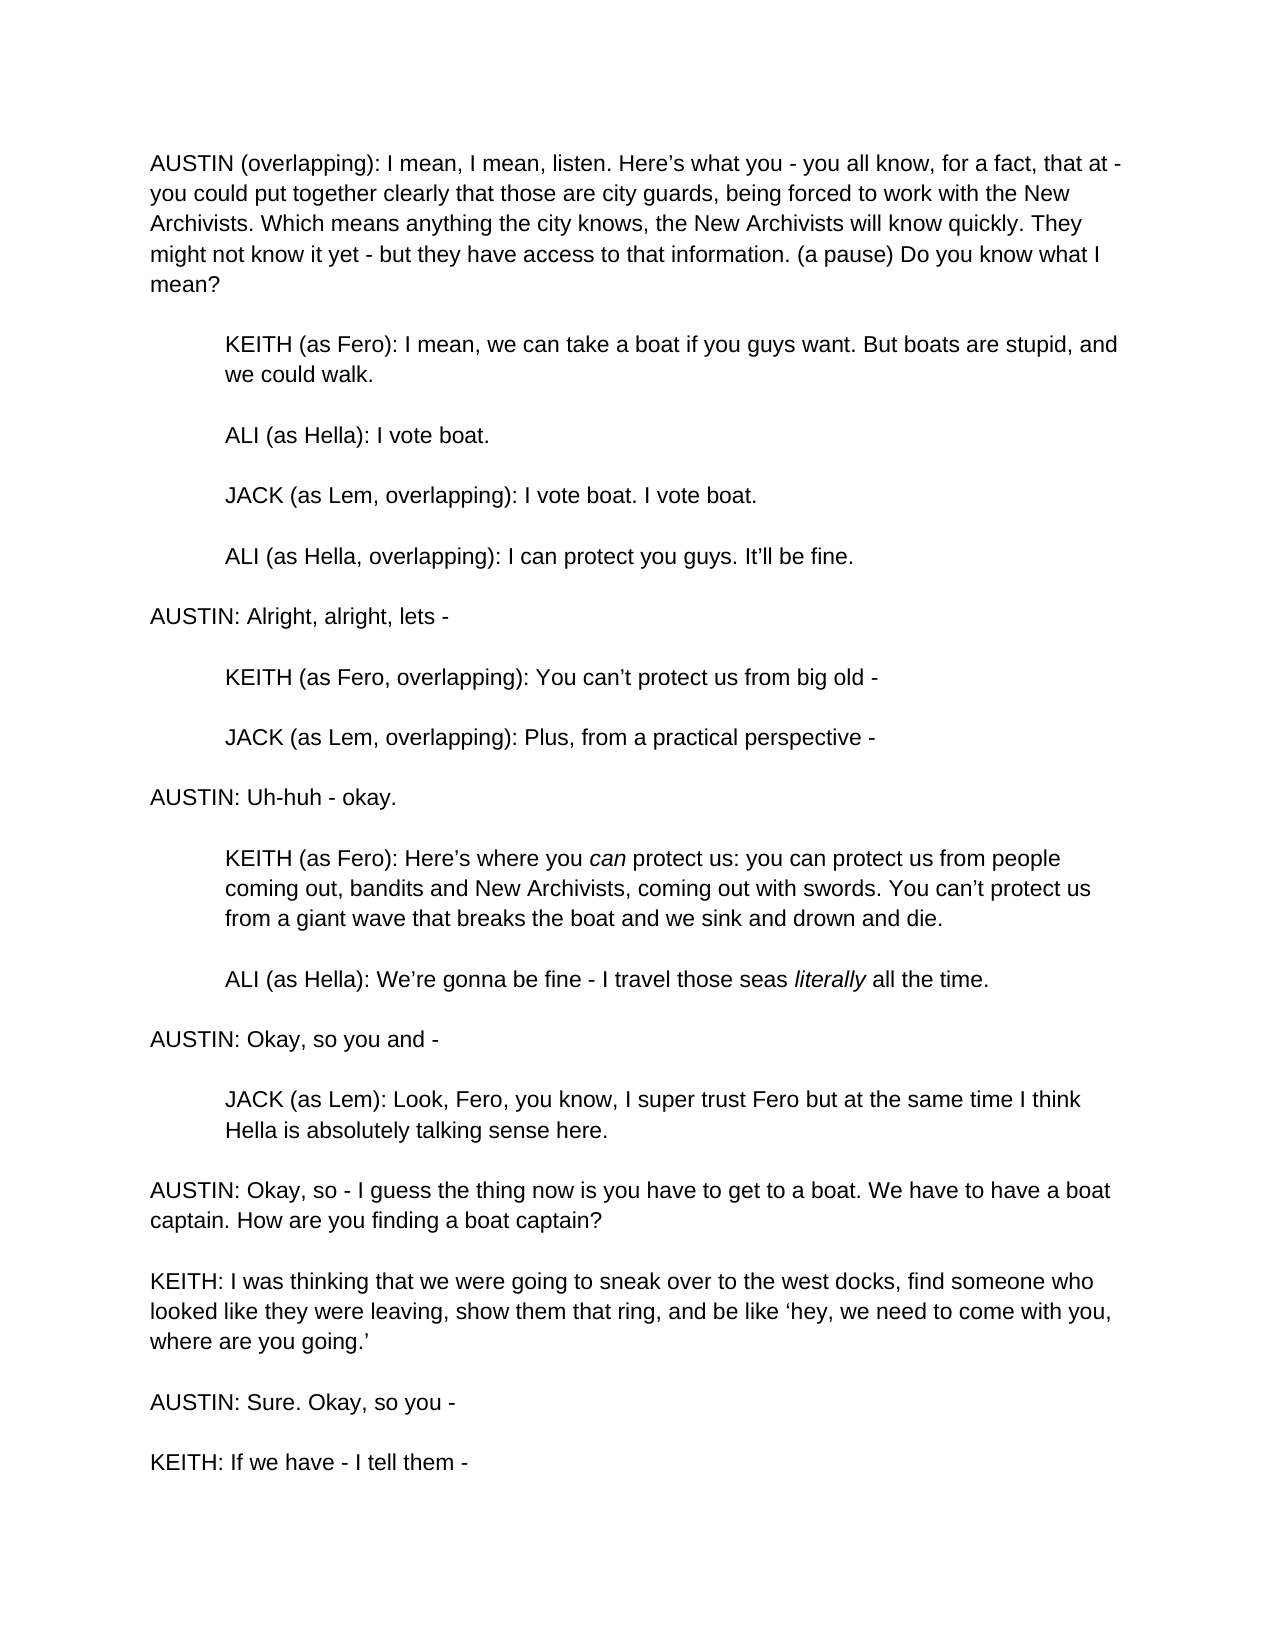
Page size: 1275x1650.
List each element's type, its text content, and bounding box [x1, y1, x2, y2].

text JACK (as Lem, overlapping): Plus, from a practical perspective - [225, 724, 1125, 750]
text JACK (as Lem): Look, Fero, you know, I super trust Fero but at the same time I think Hella is absolutely talking sense here. [225, 1086, 1125, 1143]
text JACK (as Lem, overlapping): I vote boat. I vote boat. [225, 482, 1125, 509]
text AUSTIN: Sure. Okay, so you - [150, 1388, 1125, 1415]
text KEITH (as Fero): Here’s where you can protect us: you can protect us from people coming out, bandits and New Archivists, coming out with swords. You can’t protect us from a giant wave that breaks the boat and we sink and drown and die. [225, 845, 1125, 932]
text AUSTIN: Okay, so you and - [150, 1026, 1125, 1052]
text KEITH: I was thinking that we were going to sneak over to the west docks, find someone who looked like they were leaving, show them that ring, and be like ‘hey, we need to come with you, where are you going.’ [150, 1268, 1125, 1354]
text KEITH (as Fero): I mean, we can take a boat if you guys want. But boats are stupid, and we could walk. [225, 331, 1125, 388]
text KEITH: If we have - I tell them - [150, 1449, 1125, 1475]
text AUSTIN (overlapping): I mean, I mean, listen. Here’s what you - you all know, for a fact, that at - you could put together clearly that those are city guards, being forced to work with the New Archivists. Which means anything the city knows, the New Archivists will know quickly. They might not know it yet - but they have access to that information. (a pause) Do you know what I mean? [150, 150, 1125, 297]
text ALI (as Hella): We’re gonna be fine - I travel those seas literally all the time. [225, 966, 1125, 992]
text ALI (as Hella, overlapping): I can protect you guys. It’ll be fine. [225, 543, 1125, 569]
text AUSTIN: Uh-huh - okay. [150, 784, 1125, 811]
text AUSTIN: Okay, so - I guess the thing now is you have to get to a boat. We have to have a boat captain. How are you finding a boat captain? [150, 1177, 1125, 1234]
text KEITH (as Fero, overlapping): You can’t protect us from big old - [225, 663, 1125, 690]
text AUSTIN: Alright, alright, lets - [150, 603, 1125, 629]
text ALI (as Hella): I vote boat. [225, 422, 1125, 448]
